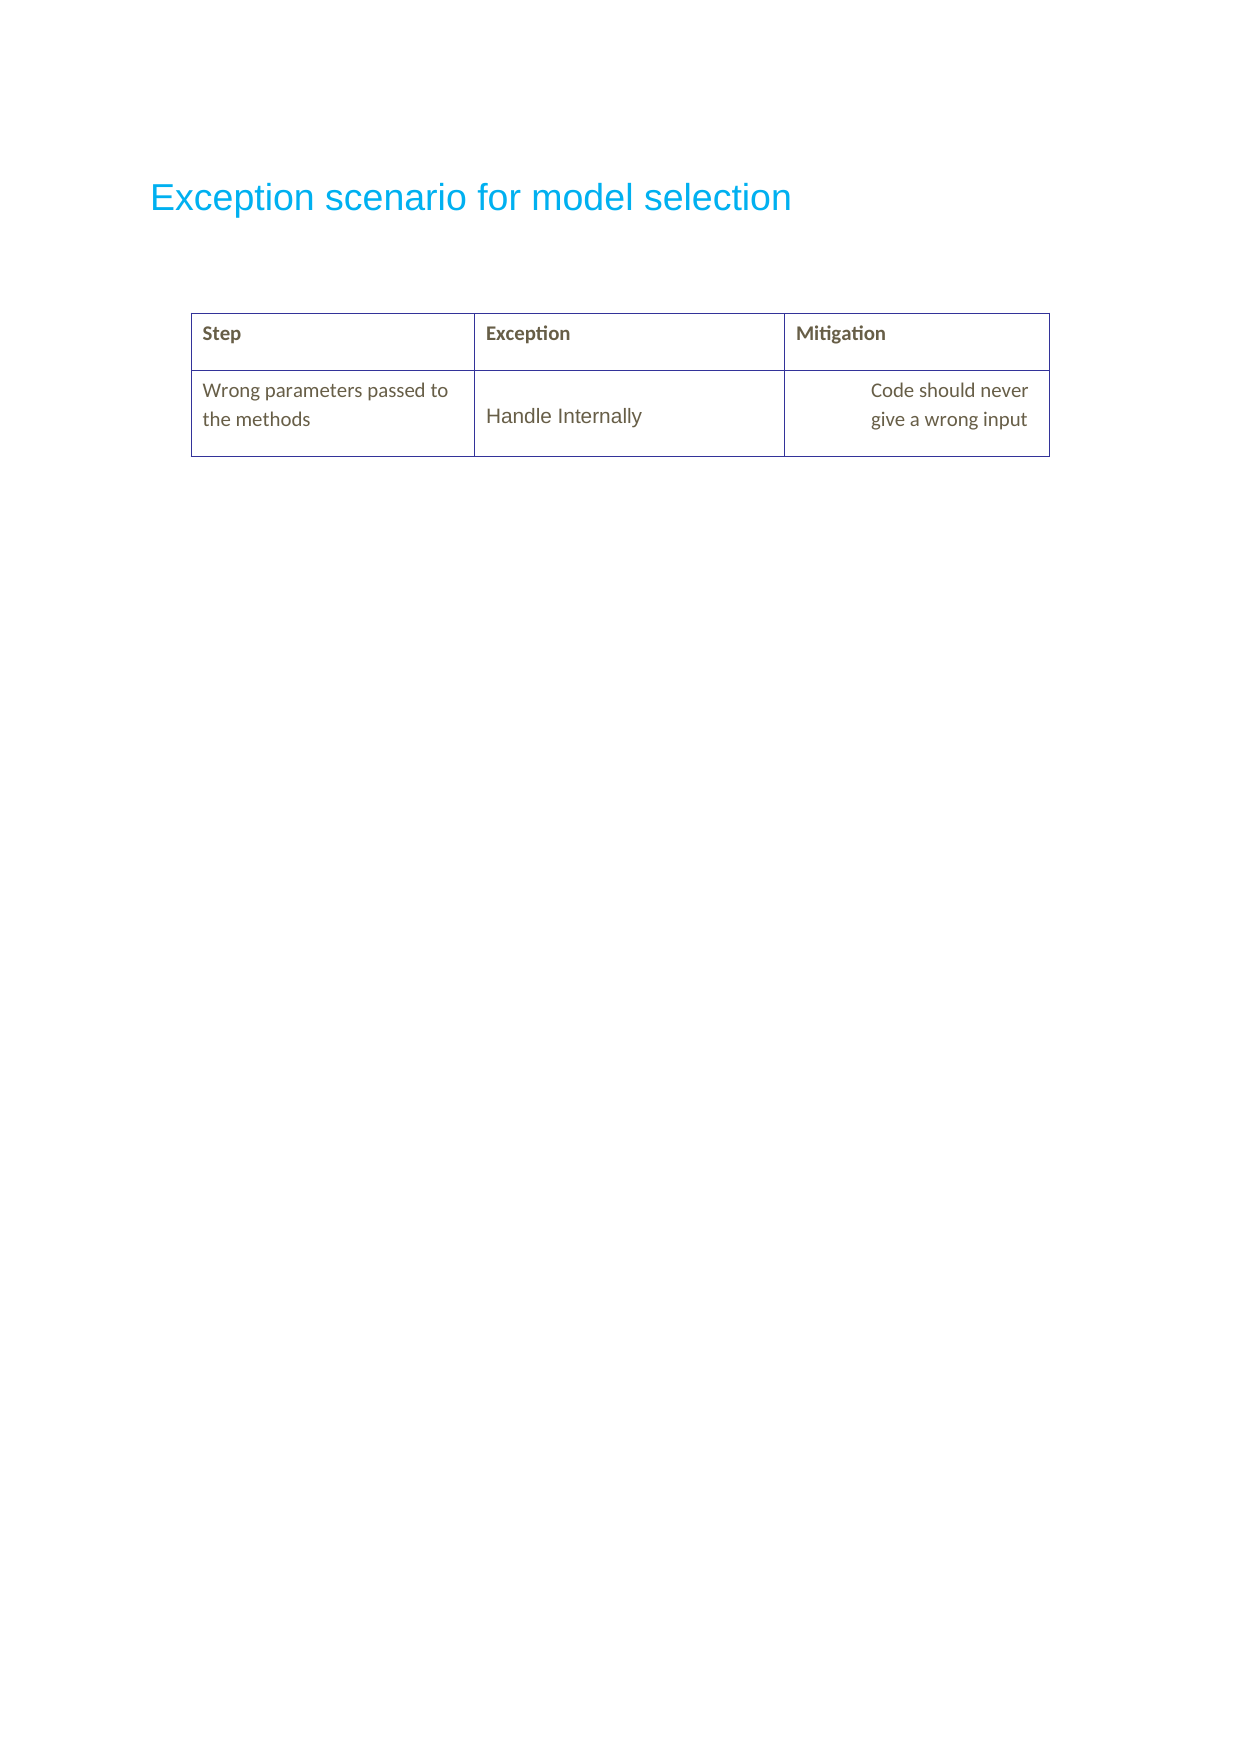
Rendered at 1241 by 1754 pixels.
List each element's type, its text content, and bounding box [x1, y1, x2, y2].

table_header Step [192, 314, 474, 369]
subtitle Exception scenario for model selection [150, 175, 1090, 218]
table_header Mitigation [785, 314, 1049, 369]
table_header Exception [475, 314, 784, 369]
table_cell Code should never give a wrong input [785, 371, 1049, 456]
table_cell Wrong parameters passed to the methods [192, 371, 474, 456]
table_cell Handle Internally [475, 371, 784, 456]
